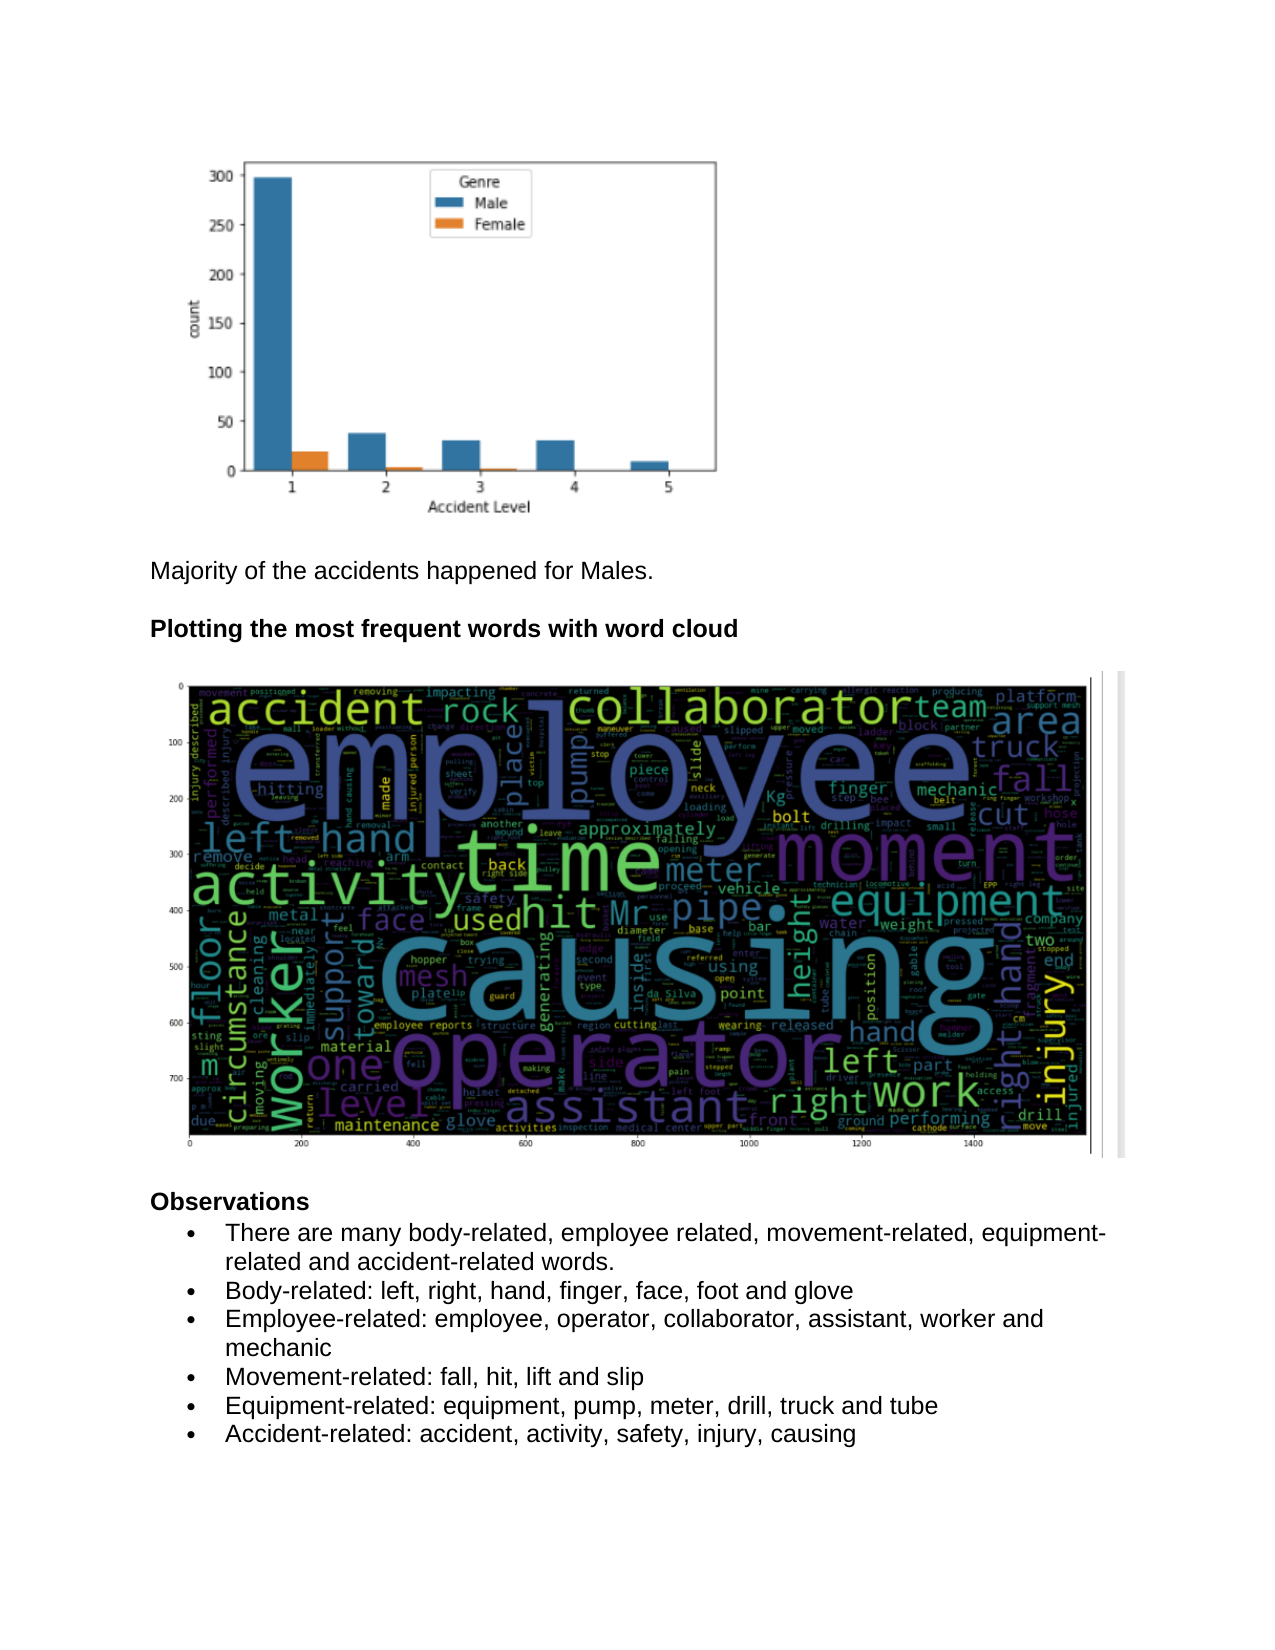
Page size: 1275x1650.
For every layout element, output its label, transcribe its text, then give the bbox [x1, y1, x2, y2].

subtitle Observations [150, 1187, 1125, 1216]
picture [150, 150, 861, 527]
list There are many body-related, employee related, movement-related, equipment-related and accident-related words. [187, 1218, 1125, 1276]
picture [150, 671, 1125, 1158]
text Majority of the accidents happened for Males. [150, 556, 1125, 584]
list Body-related: left, right, hand, finger, face, foot and glove [187, 1276, 1125, 1304]
list Accident-related: accident, activity, safety, injury, causing [187, 1419, 1125, 1448]
list Movement-related: fall, hit, lift and slip [187, 1362, 1125, 1391]
text Plotting the most frequent words with word cloud [150, 614, 1125, 642]
list Employee-related: employee, operator, collaborator, assistant, worker and mechanic [187, 1304, 1125, 1362]
list Equipment-related: equipment, pump, meter, drill, truck and tube [187, 1391, 1125, 1419]
